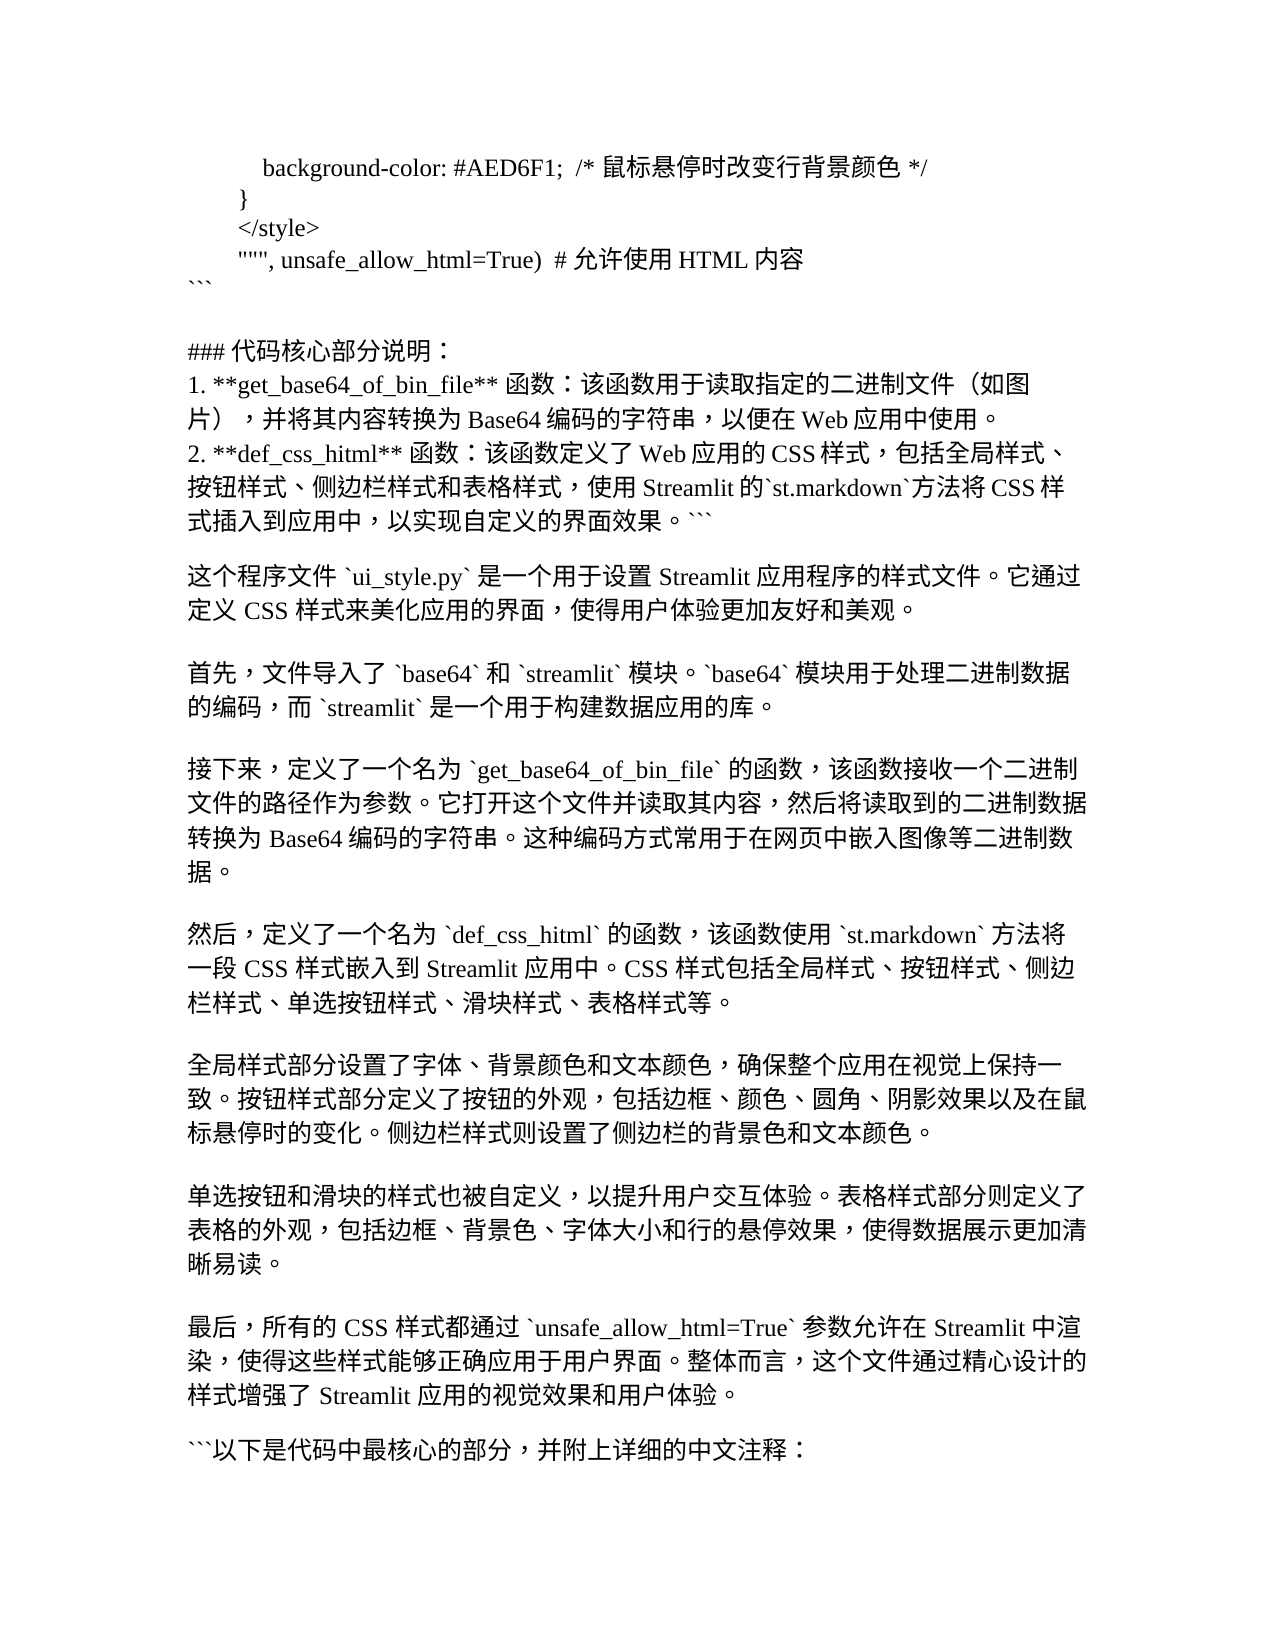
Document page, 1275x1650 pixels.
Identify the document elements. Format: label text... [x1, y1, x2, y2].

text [187, 150, 1087, 537]
text 这个程序文件 `ui_style.py` 是一个用于设置 Streamlit 应用程序的样式文件。它通过定义 CSS 样式来美化应用的界面，使得用户体验更加友好和美观。 首先，文件导入了 `base64` 和 `streamlit` 模块。`base64` 模块用于处理二进制数据的编码，而 `streamlit` 是一个用于构建数据应用的库。 接下来，定义了一个名为 `get_base64_of_bin_file` 的函数，该函数接收一个二进制文件的路径作为参数。它打开这个文件并读取其内容，然后将读取到的二进制数据转换为 Base64 编码的字符串。这种编码方式常用于在网页中嵌入图像等二进制数据。 然后，定义了一个名为 `def_css_hitml` 的函数，该函数使用 `st.markdown` 方法将一段 CSS 样式嵌入到 Streamlit 应用中。CSS 样式包括全局样式、按钮样式、侧边栏样式、单选按钮样式、滑块样式、表格样式等。 全局样式部分设置了字体、背景颜色和文本颜色，确保整个应用在视觉上保持一致。按钮样式部分定义了按钮的外观，包括边框、颜色、圆角、阴影效果以及在鼠标悬停时的变化。侧边栏样式则设置了侧边栏的背景色和文本颜色。 单选按钮和滑块的样式也被自定义，以提升用户交互体验。表格样式部分则定义了表格的外观，包括边框、背景色、字体大小和行的悬停效果，使得数据展示更加清晰易读。 最后，所有的 CSS 样式都通过 `unsafe_allow_html=True` 参数允许在 Streamlit 中渲染，使得这些样式能够正确应用于用户界面。整体而言，这个文件通过精心设计的样式增强了 Streamlit 应用的视觉效果和用户体验。 [187, 558, 1087, 1412]
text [187, 1433, 1087, 1496]
